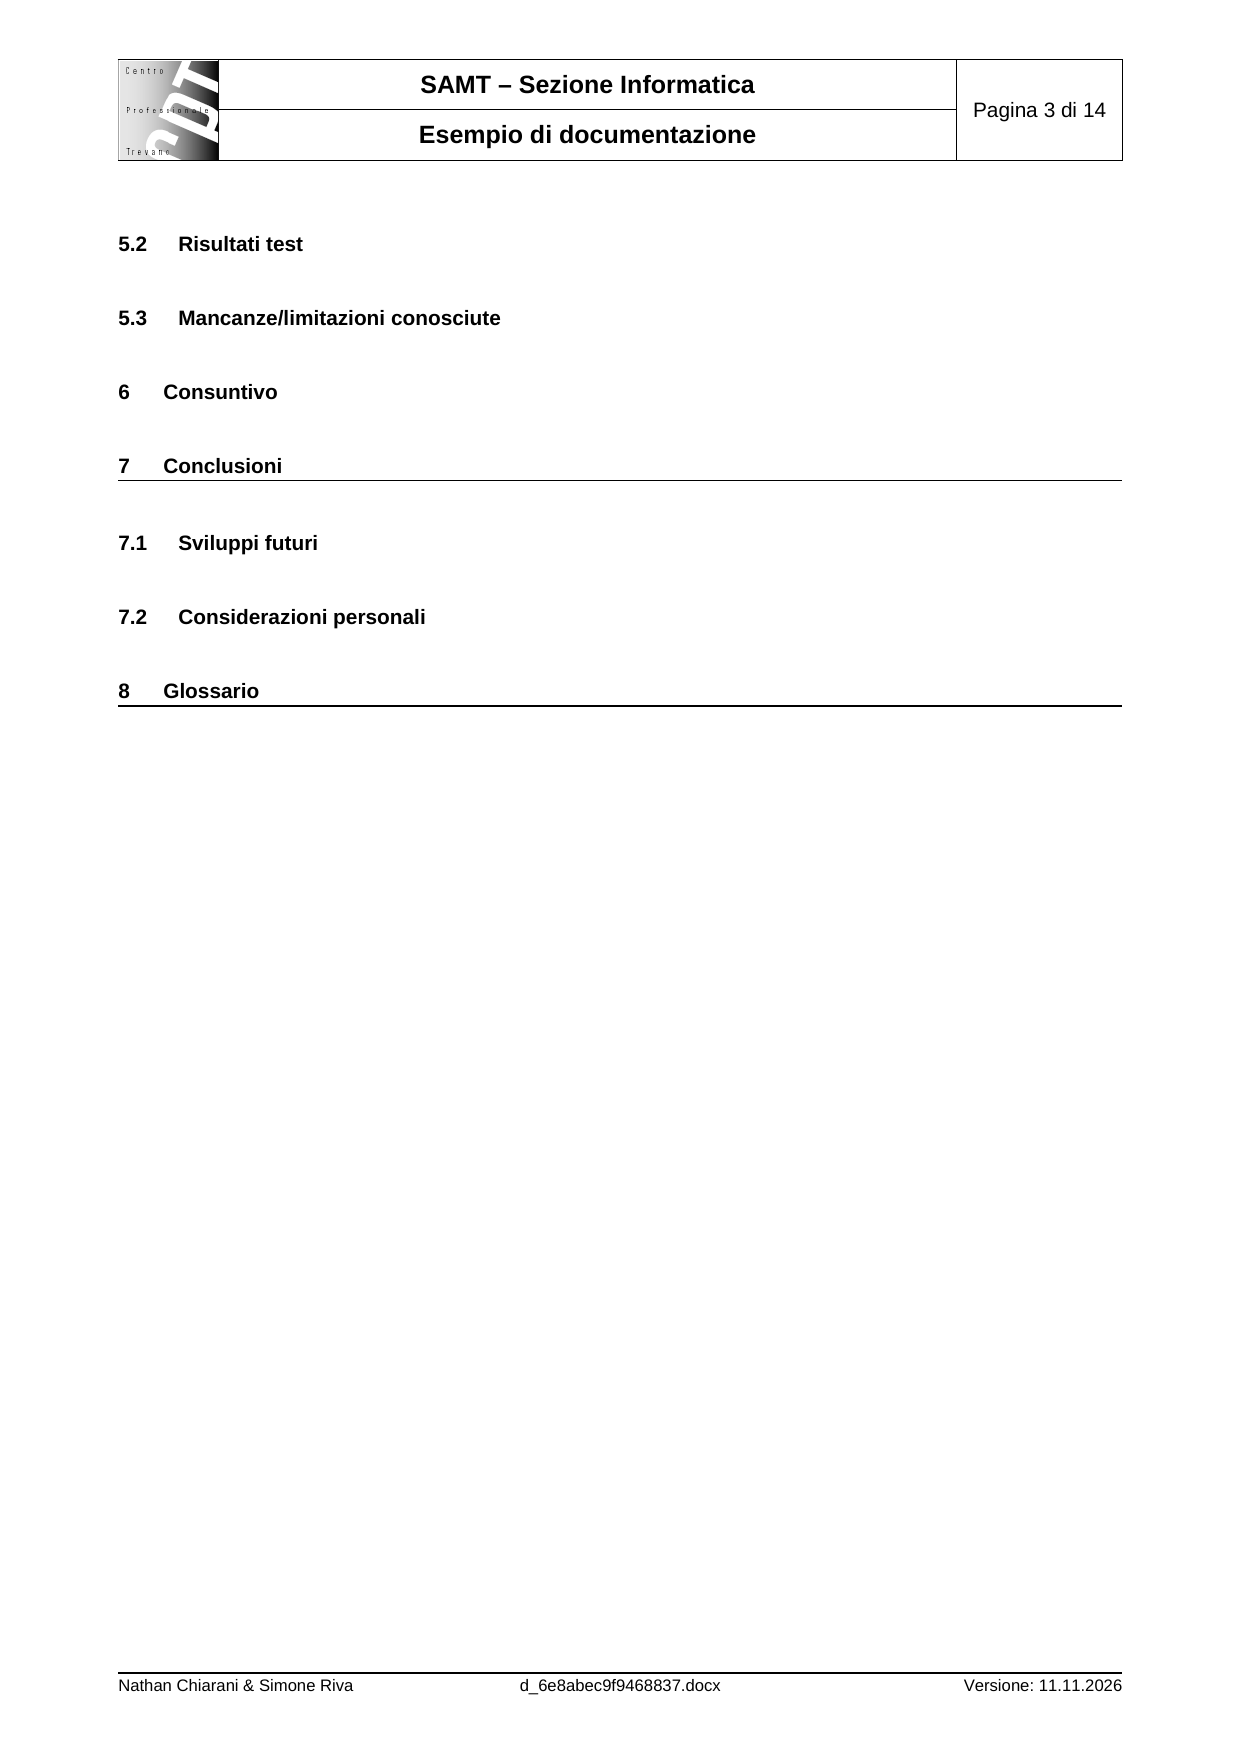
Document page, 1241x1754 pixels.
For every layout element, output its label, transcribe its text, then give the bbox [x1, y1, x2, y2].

subtitle Sviluppi futuri [118, 531, 1122, 555]
subtitle Mancanze/limitazioni conosciute [118, 306, 1122, 330]
subtitle Conclusioni [118, 454, 1122, 480]
subtitle Consuntivo [118, 380, 1122, 404]
subtitle Considerazioni personali [118, 605, 1122, 629]
subtitle Glossario [118, 679, 1122, 705]
subtitle Risultati test [118, 232, 1122, 256]
picture [118, 60, 219, 160]
